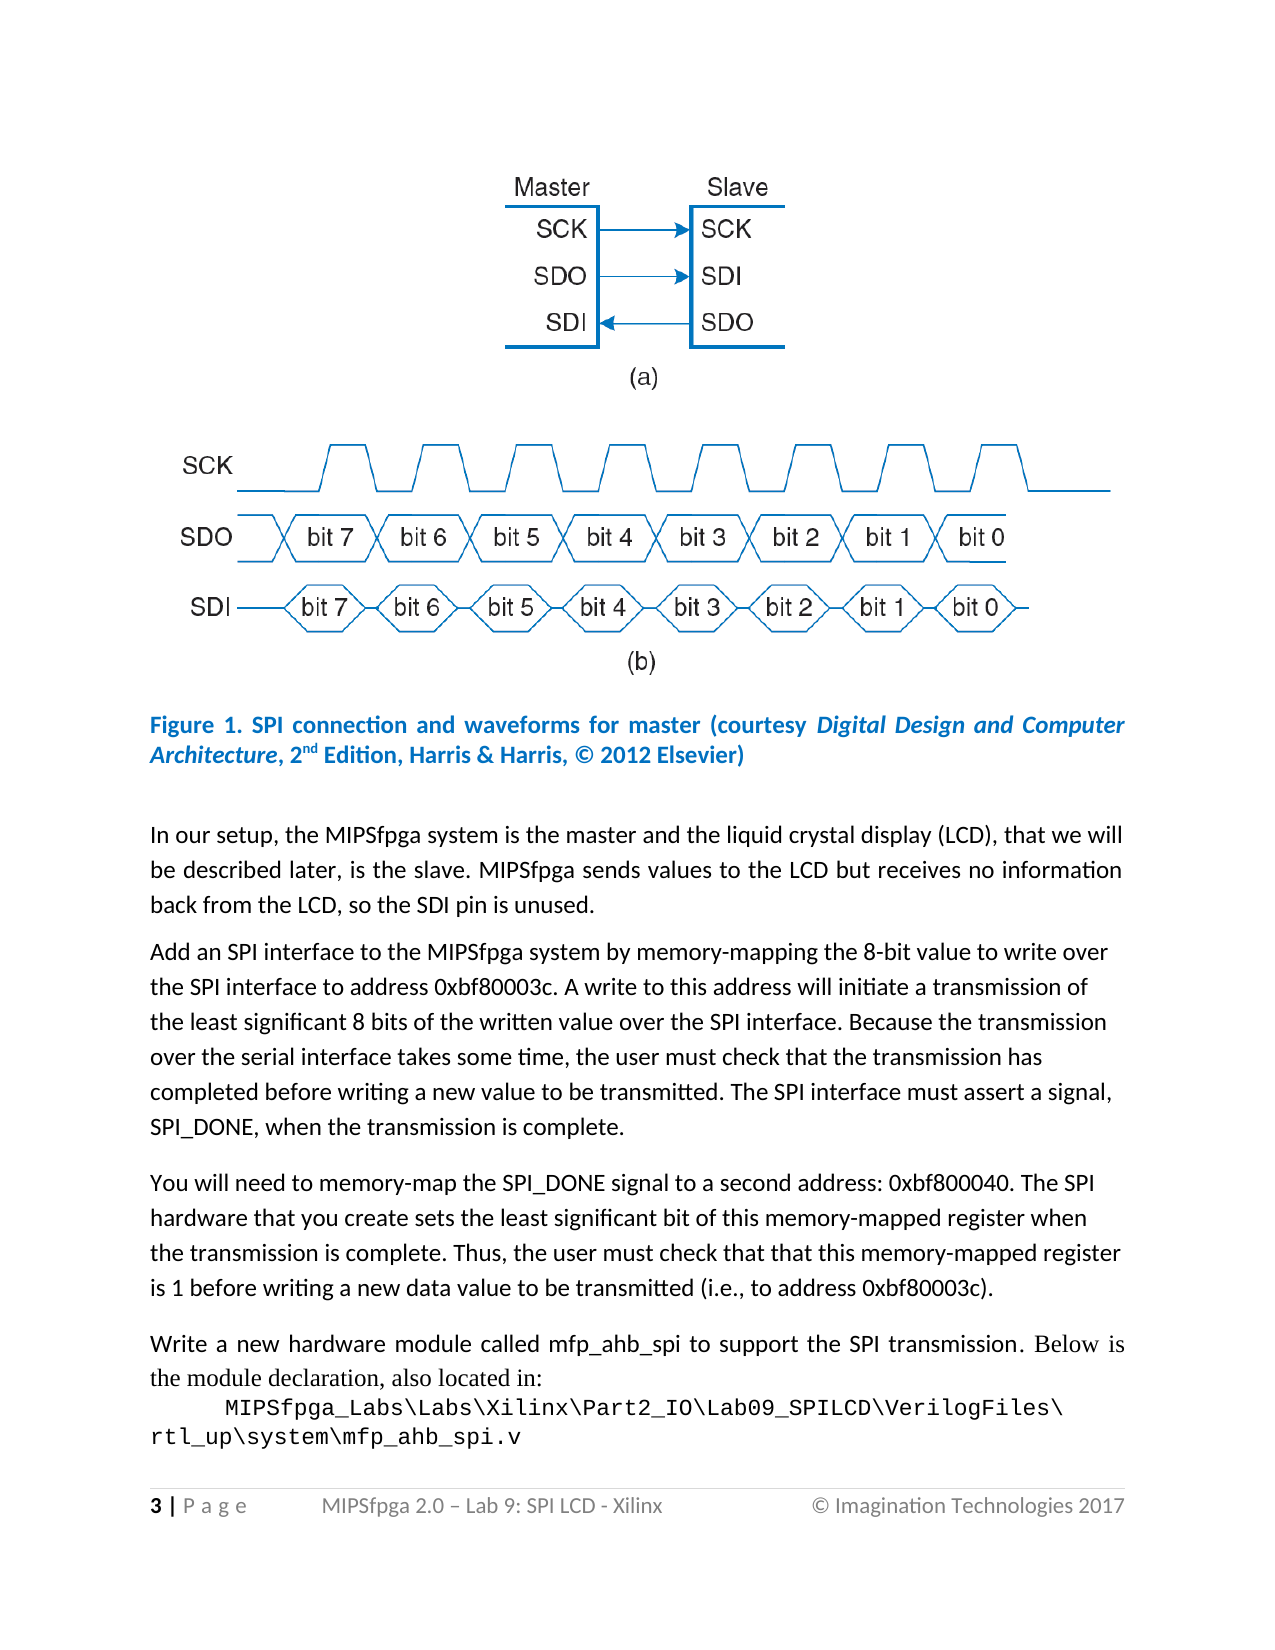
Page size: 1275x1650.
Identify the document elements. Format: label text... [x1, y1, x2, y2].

text Figure 1. SPI connection and waveforms for master (courtesy Digital Design and Computer Architecture, 2nd Edition, Harris & Harris, © 2012 Elsevier) [150, 709, 1125, 770]
text In our setup, the MIPSfpga system is the master and the liquid crystal display (LCD), that we will be described later, is the slave. MIPSfpga sends values to the LCD but receives no information back from the LCD, so the SDI pin is unused. [150, 819, 1125, 919]
text You will need to memory-map the SPI_DONE signal to a second address: 0xbf800040. The SPI hardware that you create sets the least significant bit of this memory-mapped register when the transmission is complete. Thus, the user must check that that this memory-mapped register is 1 before writing a new data value to be transmitted (i.e., to address 0xbf80003c). [150, 1167, 1125, 1303]
text MIPSfpga_Labs\Labs\Xilinx\Part2_IO\Lab09_SPILCD\VerilogFiles\rtl_up\system\mfp_ahb_spi.v [150, 1396, 1125, 1452]
picture [150, 150, 1163, 697]
text Add an SPI interface to the MIPSfpga system by memory-mapping the 8-bit value to write over the SPI interface to address 0xbf80003c. A write to this address will initiate a transmission of the least significant 8 bits of the written value over the SPI interface. Because the transmission over the serial interface takes some time, the user must check that the transmission has completed before writing a new value to be transmitted. The SPI interface must assert a signal, SPI_DONE, when the transmission is complete. [150, 936, 1125, 1142]
text Write a new hardware module called mfp_ahb_spi to support the SPI transmission. Below is the module declaration, also located in: [150, 1328, 1125, 1392]
